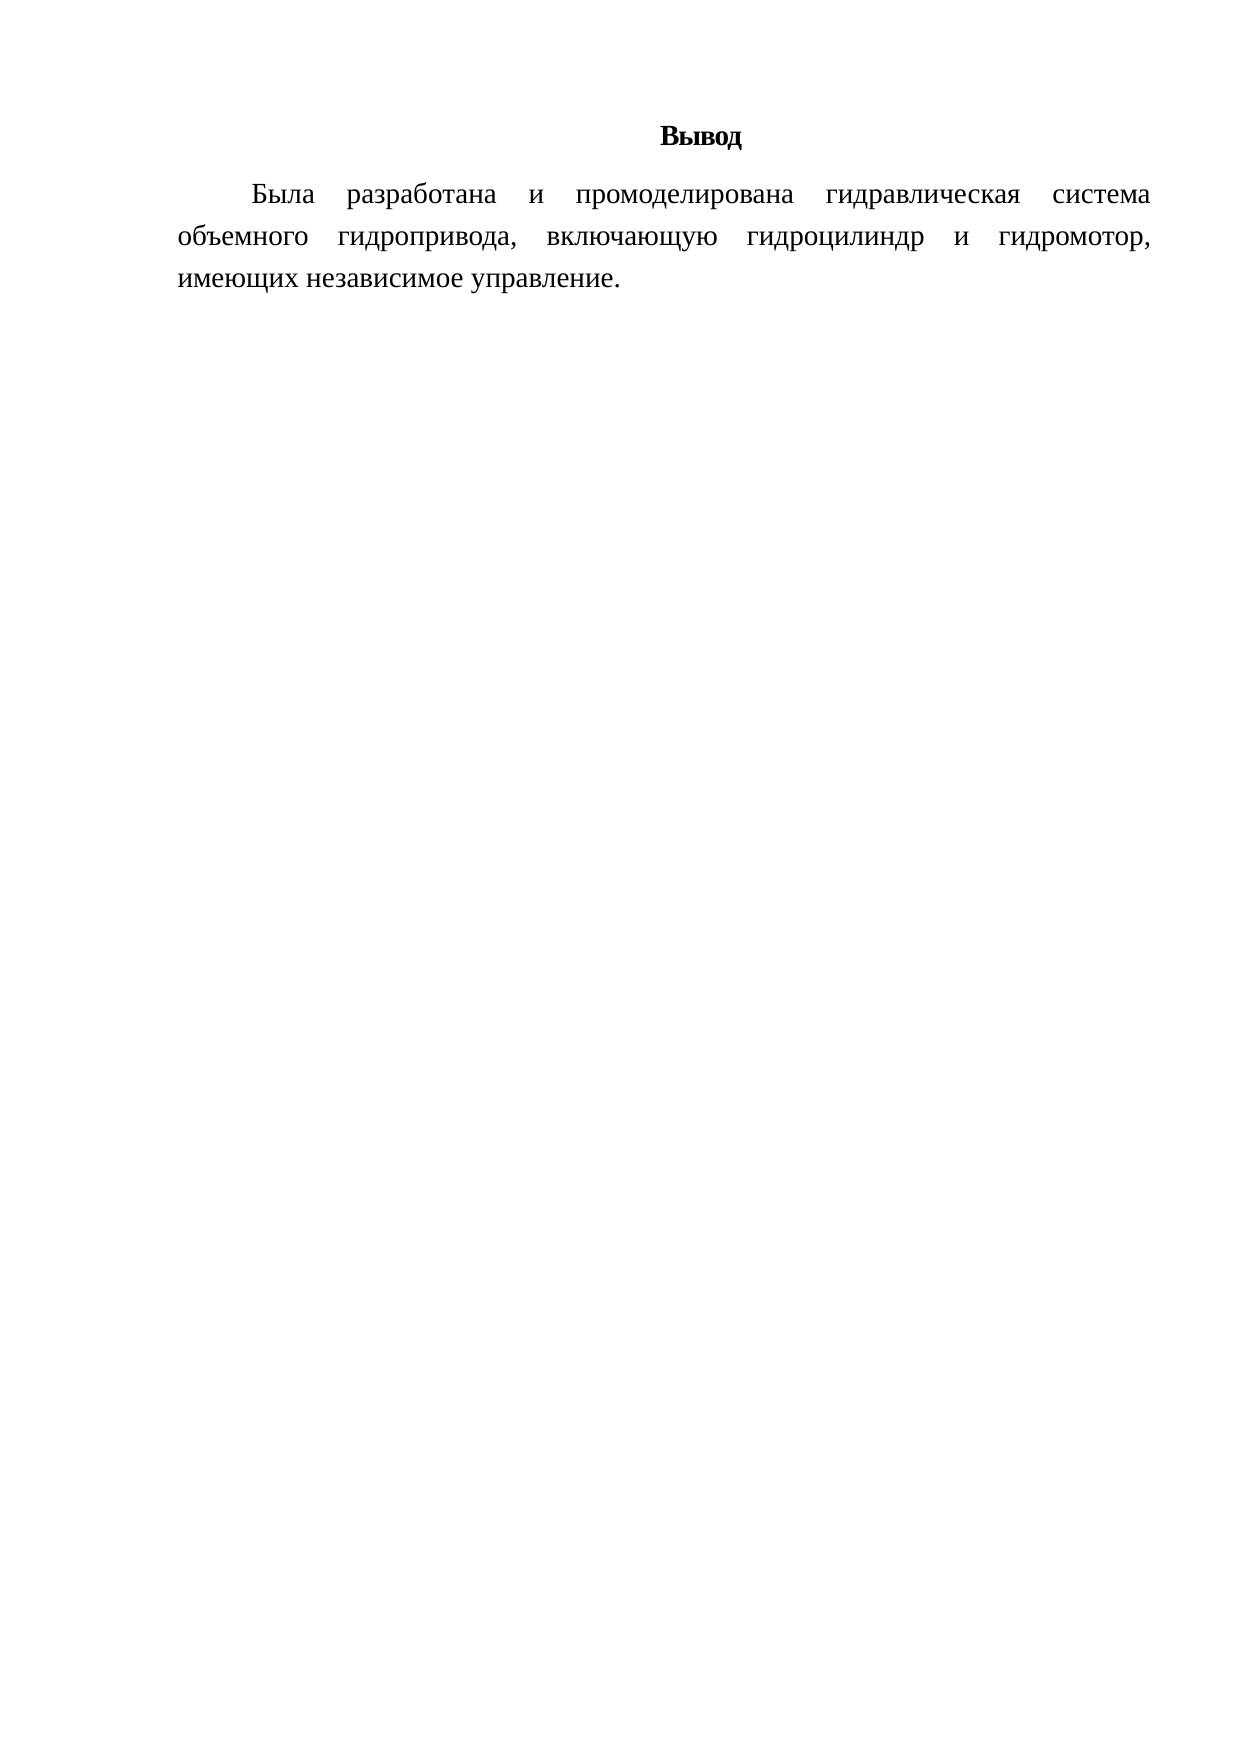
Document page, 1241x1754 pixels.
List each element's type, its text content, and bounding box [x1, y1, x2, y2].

text Была разработана и промоделирована гидравлическая система объемного гидропривода, включающую гидроцилиндр и гидромотор, имеющих независимое управление. [177, 177, 1152, 294]
title Вывод [177, 118, 1152, 152]
